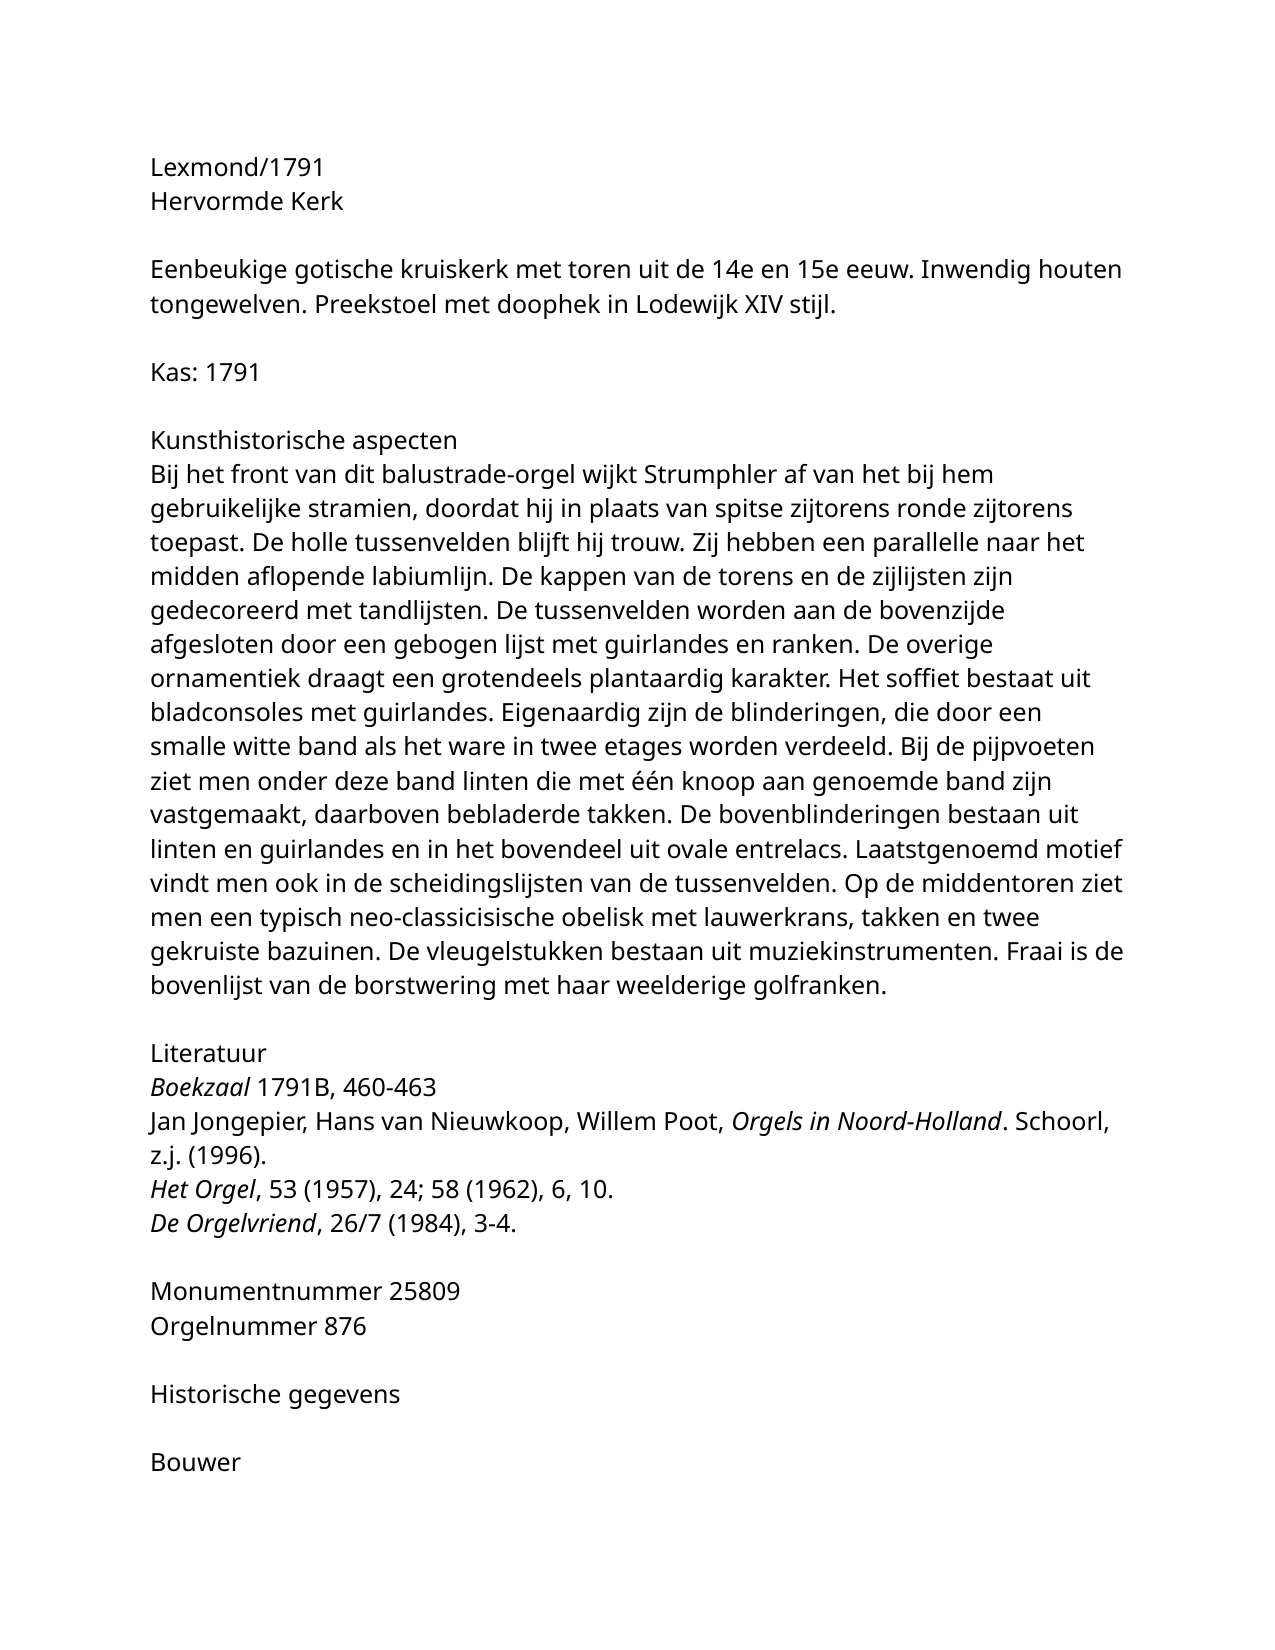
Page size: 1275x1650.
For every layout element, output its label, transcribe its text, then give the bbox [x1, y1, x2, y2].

text De Orgelvriend, 26/7 (1984), 3-4. [150, 1206, 1125, 1240]
text Literatuur [150, 1036, 1125, 1070]
text Jan Jongepier, Hans van Nieuwkoop, Willem Poot, Orgels in Noord-Holland. Schoorl, z.j. (1996). [150, 1104, 1125, 1172]
text Kunsthistorische aspecten [150, 422, 1125, 457]
text Eenbeukige gotische kruiskerk met toren uit de 14e en 15e eeuw. Inwendig houten tongewelven. Preekstoel met doophek in Lodewijk XIV stijl. [150, 252, 1125, 320]
text Historische gegevens [150, 1376, 1125, 1410]
text Monumentnummer 25809 [150, 1274, 1125, 1308]
text Lexmond/1791 [150, 150, 1125, 184]
text Hervormde Kerk [150, 184, 1125, 218]
text Bouwer [150, 1444, 1125, 1478]
text Kas: 1791 [150, 354, 1125, 388]
text Het Orgel, 53 (1957), 24; 58 (1962), 6, 10. [150, 1172, 1125, 1206]
text Bij het front van dit balustrade-orgel wijkt Strumphler af van het bij hem gebruikelijke stramien, doordat hij in plaats van spitse zijtorens ronde zijtorens toepast. De holle tussenvelden blijft hij trouw. Zij hebben een parallelle naar het midden aflopende labiumlijn. De kappen van de torens en de zijlijsten zijn gedecoreerd met tandlijsten. De tussenvelden worden aan de bovenzijde afgesloten door een gebogen lijst met guirlandes en ranken. De overige ornamentiek draagt een grotendeels plantaardig karakter. Het soffiet bestaat uit bladconsoles met guirlandes. Eigenaardig zijn de blinderingen, die door een smalle witte band als het ware in twee etages worden verdeeld. Bij de pijpvoeten ziet men onder deze band linten die met één knoop aan genoemde band zijn vastgemaakt, daarboven bebladerde takken. De bovenblinderingen bestaan uit linten en guirlandes en in het bovendeel uit ovale entrelacs. Laatstgenoemd motief vindt men ook in de scheidingslijsten van de tussenvelden. Op de middentoren ziet men een typisch neo-classicisische obelisk met lauwerkrans, takken en twee gekruiste bazuinen. De vleugelstukken bestaan uit muziekinstrumenten. Fraai is de bovenlijst van de borstwering met haar weelderige golfranken. [150, 457, 1125, 1002]
text Boekzaal 1791B, 460-463 [150, 1070, 1125, 1104]
text Orgelnummer 876 [150, 1308, 1125, 1342]
